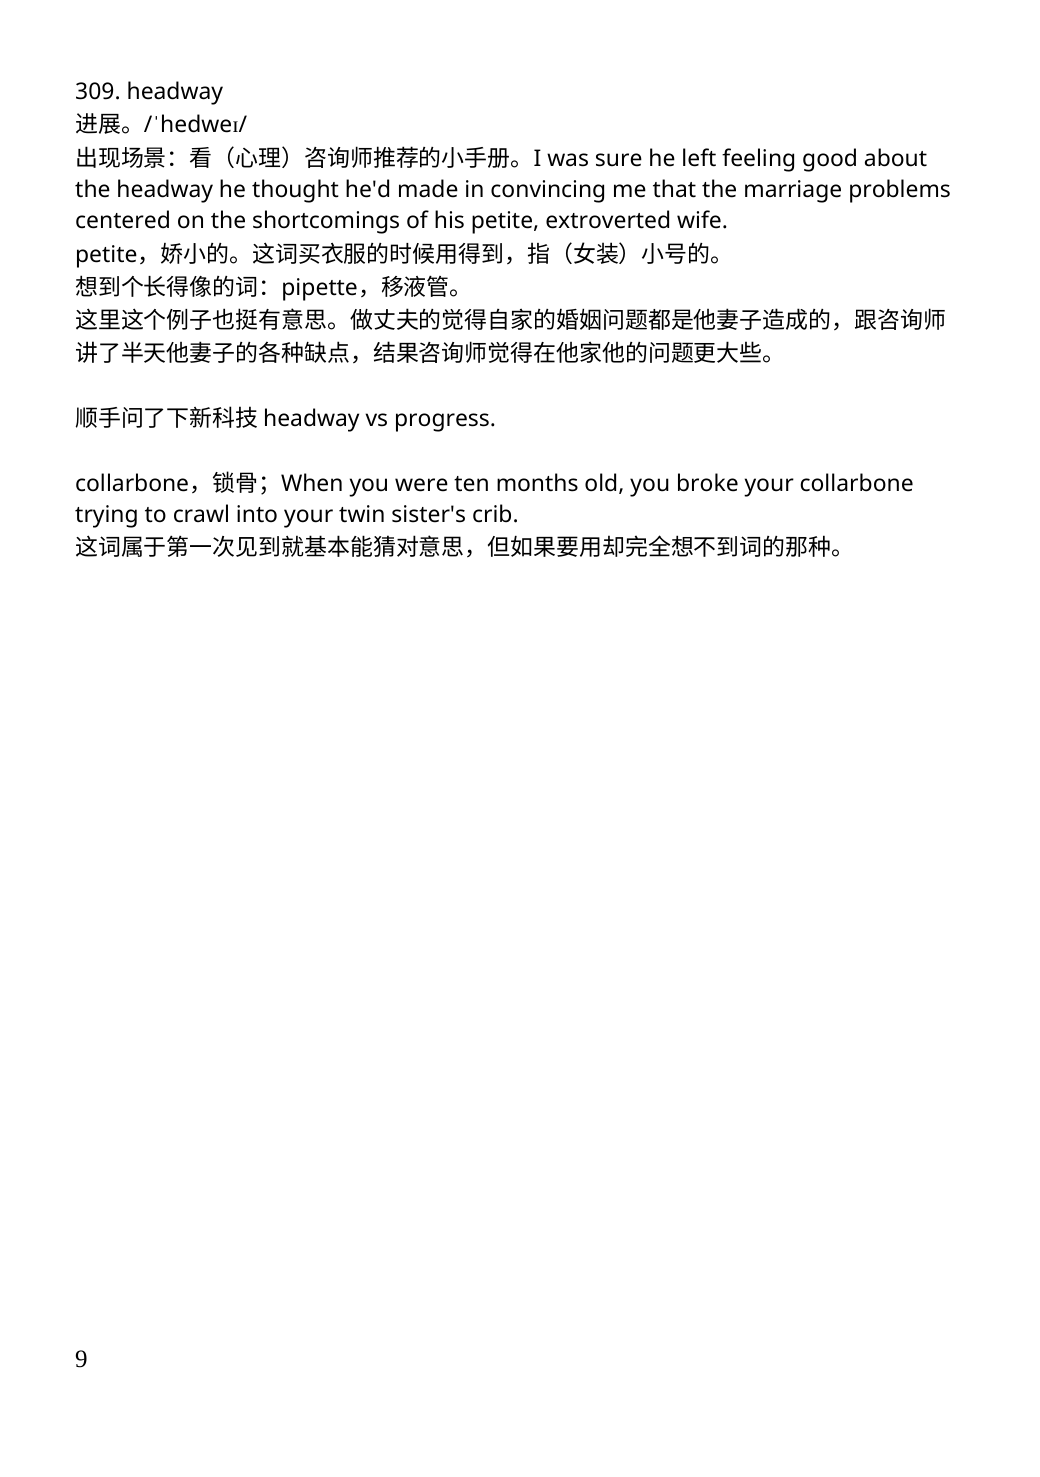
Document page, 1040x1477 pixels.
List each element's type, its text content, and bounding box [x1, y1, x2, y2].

text 309. headway [75, 75, 964, 106]
text 进展。/ˈhedweɪ/ 出现场景：看（心理）咨询师推荐的小手册。I was sure he left feeling good about the headway he thought he'd made in convincing me that the marriage problems centered on the shortcomings of his petite, extroverted wife. petite，娇小的。这词买衣服的时候用得到，指（女装）小号的。 想到个长得像的词：pipette，移液管。 这里这个例子也挺有意思。做丈夫的觉得自家的婚姻问题都是他妻子造成的，跟咨询师讲了半天他妻子的各种缺点，结果咨询师觉得在他家他的问题更大些。 顺手问了下新科技headway vs progress. collarbone，锁骨；When you were ten months old, you broke your collarbone trying to crawl into your twin sister's crib. 这词属于第一次见到就基本能猜对意思，但如果要用却完全想不到词的那种。 [75, 106, 964, 562]
